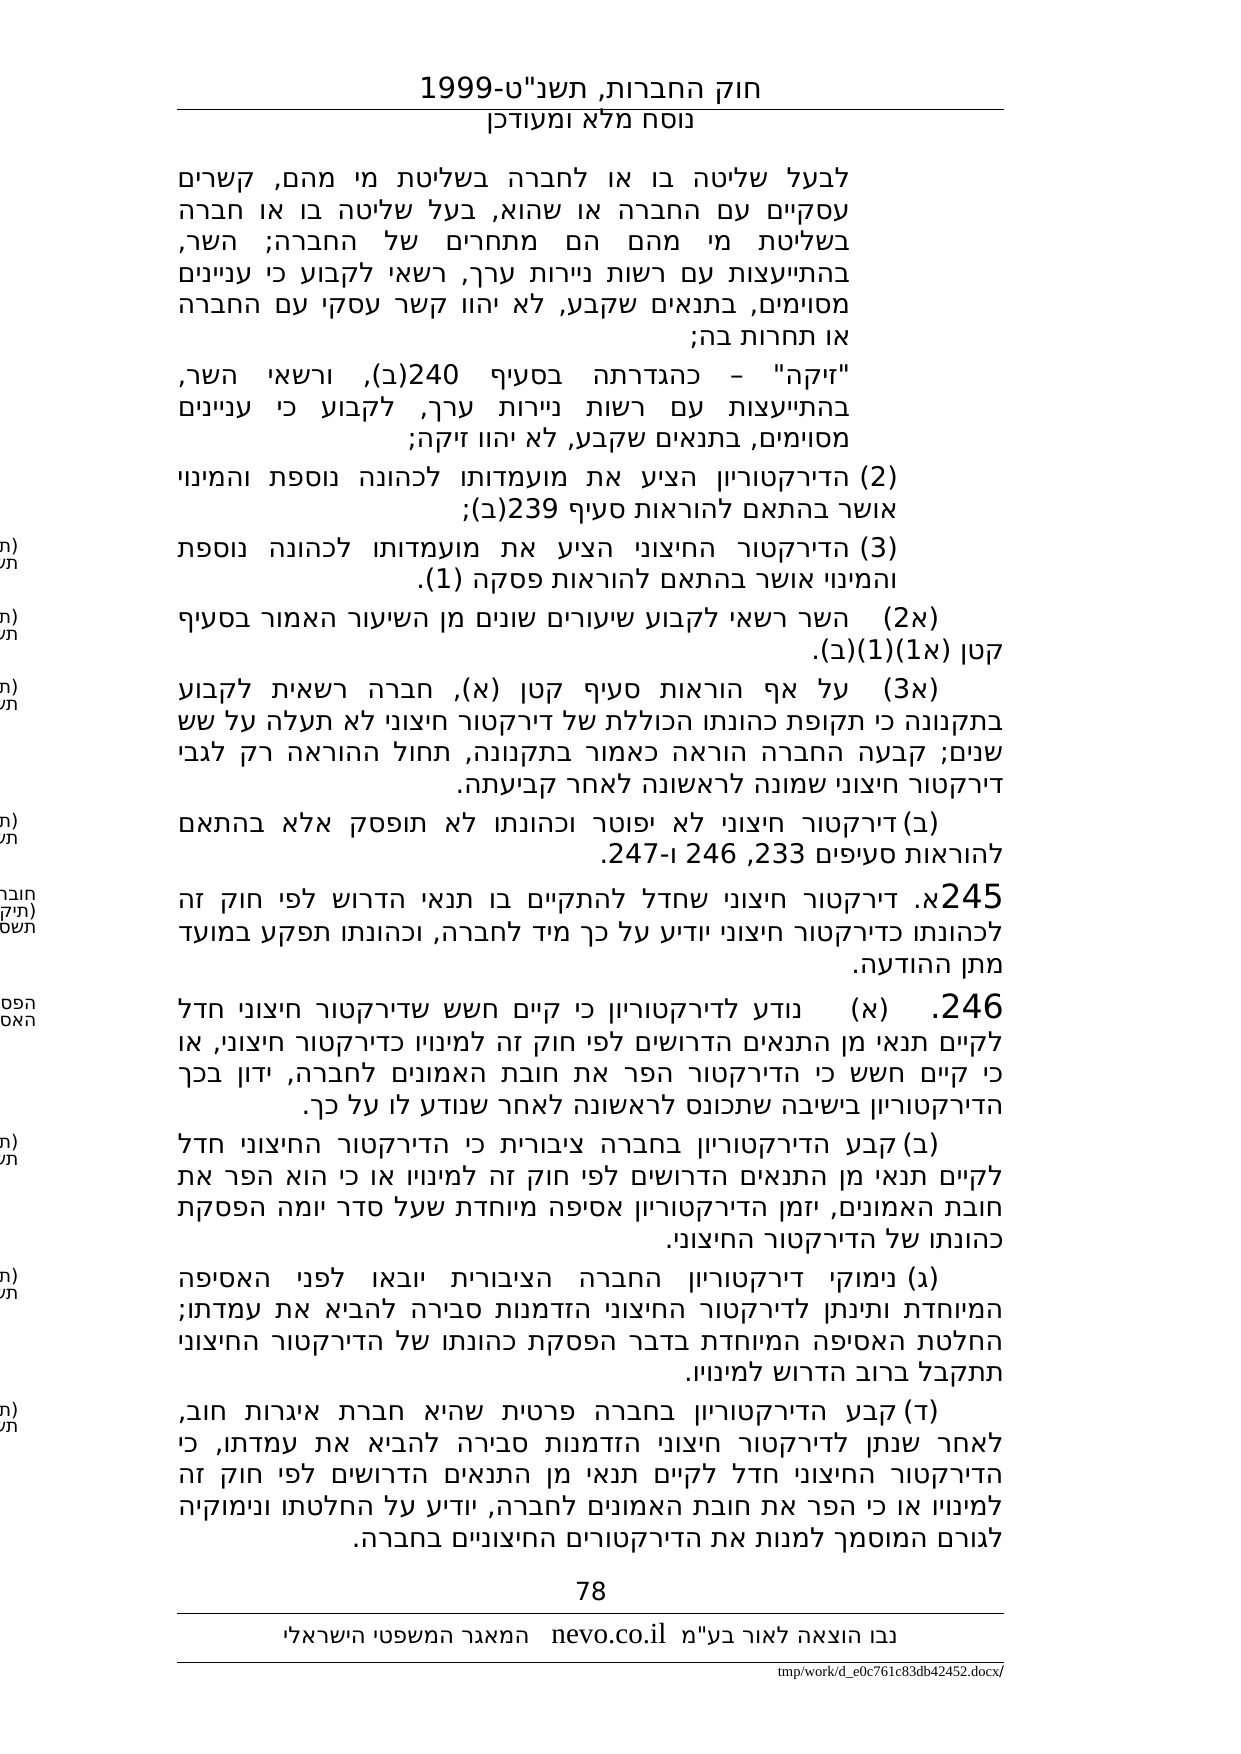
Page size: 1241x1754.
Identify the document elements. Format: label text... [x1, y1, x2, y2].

text (א2) השר רשאי לקבוע שיעורים שונים מן השיעור האמור בסעיף קטן (א1)(1)(ב). [177, 603, 1004, 666]
text (ב) דירקטור חיצוני לא יפוטר וכהונתו לא תופסק אלא בהתאם להוראות סעיפים 233, 246 ו-247. [177, 807, 1004, 870]
text (ג) נימוקי דירקטוריון החברה הציבורית יובאו לפני האסיפה המיוחדת ותינתן לדירקטור החיצוני הזדמנות סבירה להביא את עמדתו; החלטת האסיפה המיוחדת בדבר הפסקת כהונתו של הדירקטור החיצוני תתקבל ברוב הדרוש למינויו. [177, 1262, 1004, 1388]
text (א3) על אף הוראות סעיף קטן (א), חברה רשאית לקבוע בתקנונה כי תקופת כהונתו הכוללת של דירקטור חיצוני לא תעלה על שש שנים; קבעה החברה הוראה כאמור בתקנונה, תחול ההוראה רק לגבי דירקטור חיצוני שמונה לראשונה לאחר קביעתה. [177, 673, 1004, 799]
text (2) הדירקטוריון הציע את מועמדותו לכהונה נוספת והמינוי אושר בהתאם להוראות סעיף 239(ב); [177, 461, 898, 524]
text "זיקה" – כהגדרתה בסעיף 240(ב), ורשאי השר, בהתייעצות עם רשות ניירות ערך, לקבוע כי עניינים מסוימים, בתנאים שקבע, לא יהוו זיקה; [177, 359, 851, 454]
text 245א. דירקטור חיצוני שחדל להתקיים בו תנאי הדרוש לפי חוק זה לכהונתו כדירקטור חיצוני יודיע על כך מיד לחברה, וכהונתו תפקע במועד מתן ההודעה. [177, 878, 1004, 980]
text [177, 162, 851, 352]
text 246. (א) נודע לדירקטוריון כי קיים חשש שדירקטור חיצוני חדל לקיים תנאי מן התנאים הדרושים לפי חוק זה למינויו כדירקטור חיצוני, או כי קיים חשש כי הדירקטור הפר את חובת האמונים לחברה, ידון בכך הדירקטוריון בישיבה שתכונס לראשונה לאחר שנודע לו על כך. [177, 987, 1004, 1121]
text (ד) קבע הדירקטוריון בחברה פרטית שהיא חברת איגרות חוב, לאחר שנתן לדירקטור חיצוני הזדמנות סבירה להביא את עמדתו, כי הדירקטור החיצוני חדל לקיים תנאי מן התנאים הדרושים לפי חוק זה למינויו או כי הפר את חובת האמונים לחברה, יודיע על החלטתו ונימוקיה לגורם המוסמך למנות את הדירקטורים החיצוניים בחברה. [177, 1396, 1004, 1553]
text (ב) קבע הדירקטוריון בחברה ציבורית כי הדירקטור החיצוני חדל לקיים תנאי מן התנאים הדרושים לפי חוק זה למינויו או כי הוא הפר את חובת האמונים, יזמן הדירקטוריון אסיפה מיוחדת שעל סדר יומה הפסקת כהונתו של הדירקטור החיצוני. [177, 1128, 1004, 1254]
text (3) הדירקטור החיצוני הציע את מועמדותו לכהונה נוספת והמינוי אושר בהתאם להוראות פסקה (1). [177, 532, 898, 595]
